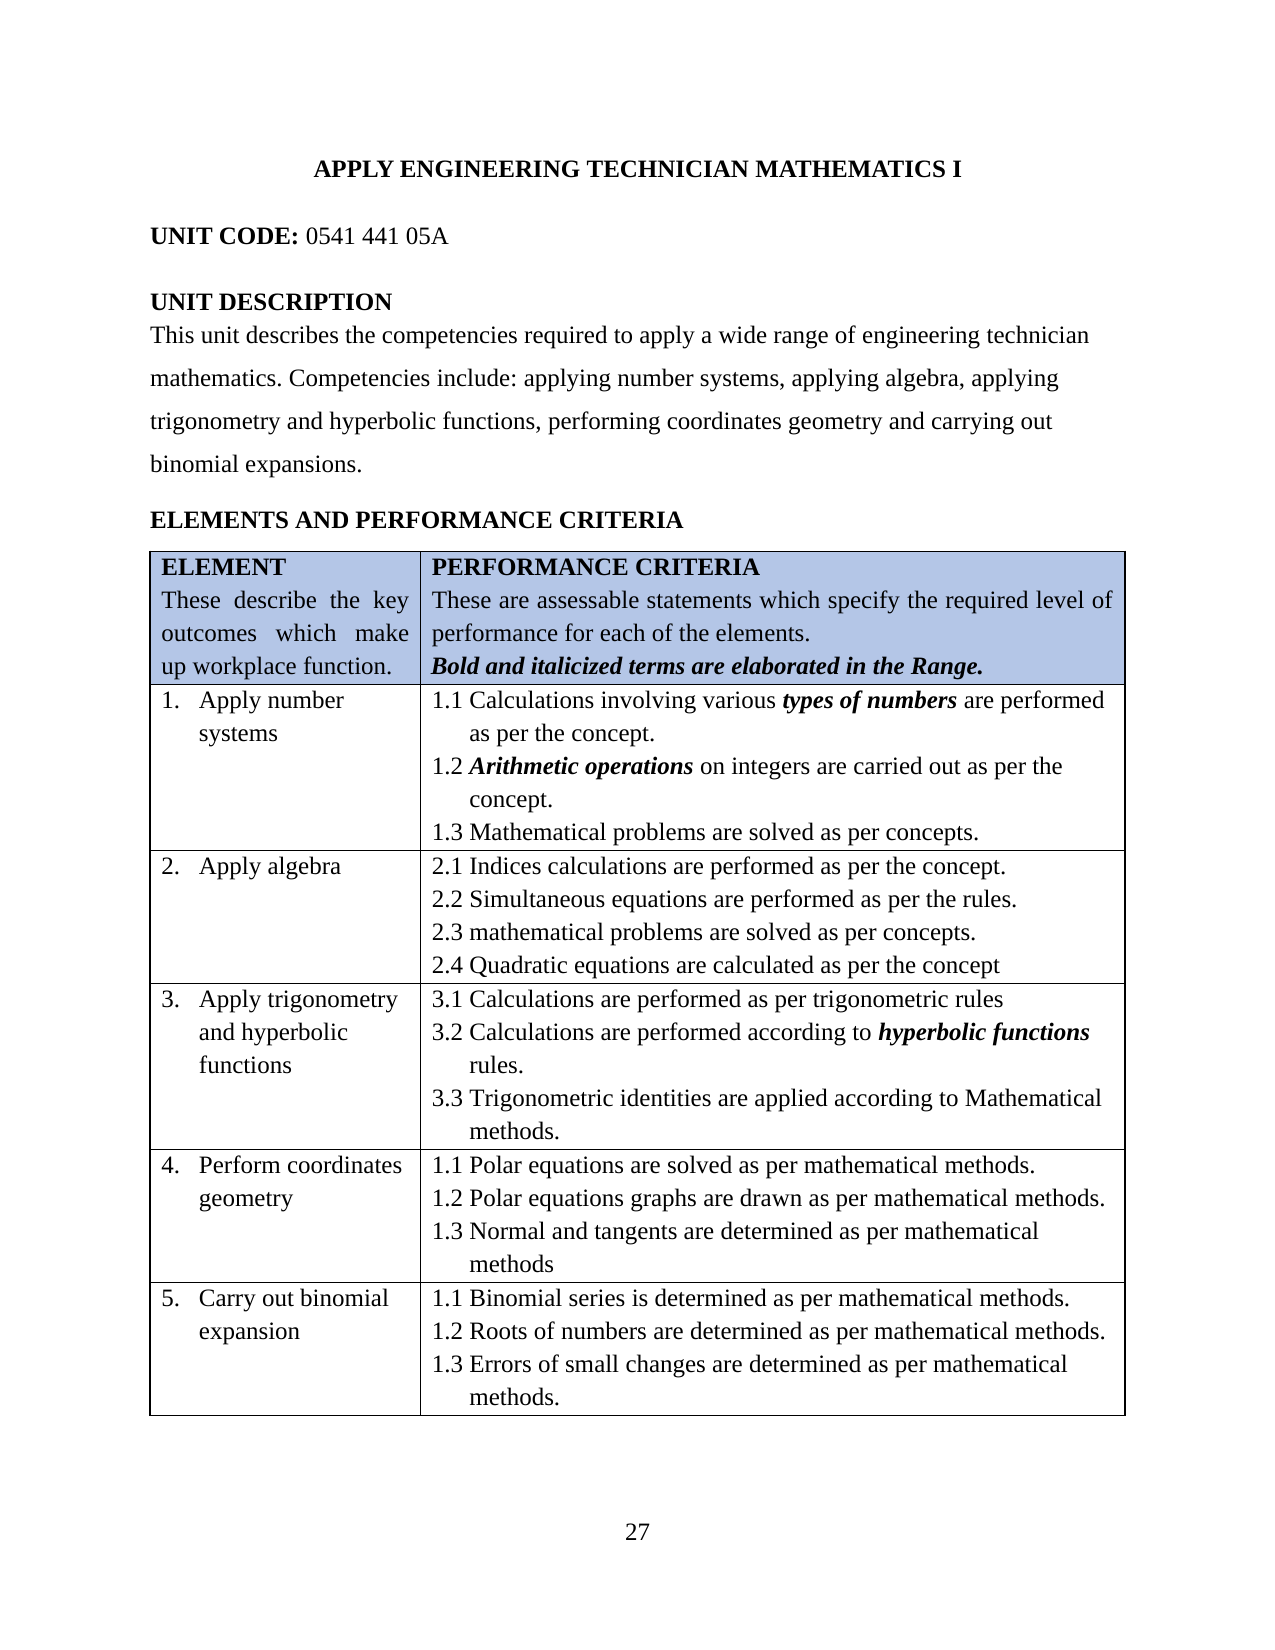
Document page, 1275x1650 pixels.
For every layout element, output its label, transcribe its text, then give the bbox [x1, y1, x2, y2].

table_cell Apply number systems [151, 685, 420, 850]
table_cell Indices calculations are performed as per the concept. Simultaneous equations are performed as per the rules. mathematical problems are solved as per concepts. Quadratic equations are calculated as per the concept [421, 851, 1124, 983]
text This unit describes the competencies required to apply a wide range of engineering technician mathematics. Competencies include: applying number systems, applying algebra, applying trigonometry and hyperbolic functions, performing coordinates geometry and carrying out binomial expansions. [150, 320, 1125, 478]
table_cell Apply algebra [151, 851, 420, 983]
text UNIT CODE: 0541 441 05A [150, 221, 1125, 250]
subtitle APPLY ENGINEERING TECHNICIAN MATHEMATICS I [150, 154, 1125, 183]
table_header ELEMENT These describe the key outcomes which make up workplace function. [151, 552, 420, 684]
table_cell Calculations are performed as per trigonometric rules Calculations are performed according to hyperbolic functions rules. Trigonometric identities are applied according to Mathematical methods. [421, 984, 1124, 1149]
table_cell Apply trigonometry and hyperbolic functions [151, 984, 420, 1149]
table_cell Binomial series is determined as per mathematical methods. Roots of numbers are determined as per mathematical methods. Errors of small changes are determined as per mathematical methods. [421, 1283, 1124, 1415]
text UNIT DESCRIPTION [150, 287, 1125, 316]
table_header PERFORMANCE CRITERIA These are assessable statements which specify the required level of performance for each of the elements. Bold and italicized terms are elaborated in the Range. [421, 552, 1124, 684]
table_cell Polar equations are solved as per mathematical methods. Polar equations graphs are drawn as per mathematical methods. Normal and tangents are determined as per mathematical methods [421, 1150, 1124, 1282]
text ELEMENTS AND PERFORMANCE CRITERIA [150, 505, 1125, 534]
table_cell Carry out binomial expansion [151, 1283, 420, 1415]
table_cell Calculations involving various types of numbers are performed as per the concept. Arithmetic operations on integers are carried out as per the concept. Mathematical problems are solved as per concepts. [421, 685, 1124, 850]
table_cell Perform coordinates geometry [151, 1150, 420, 1282]
